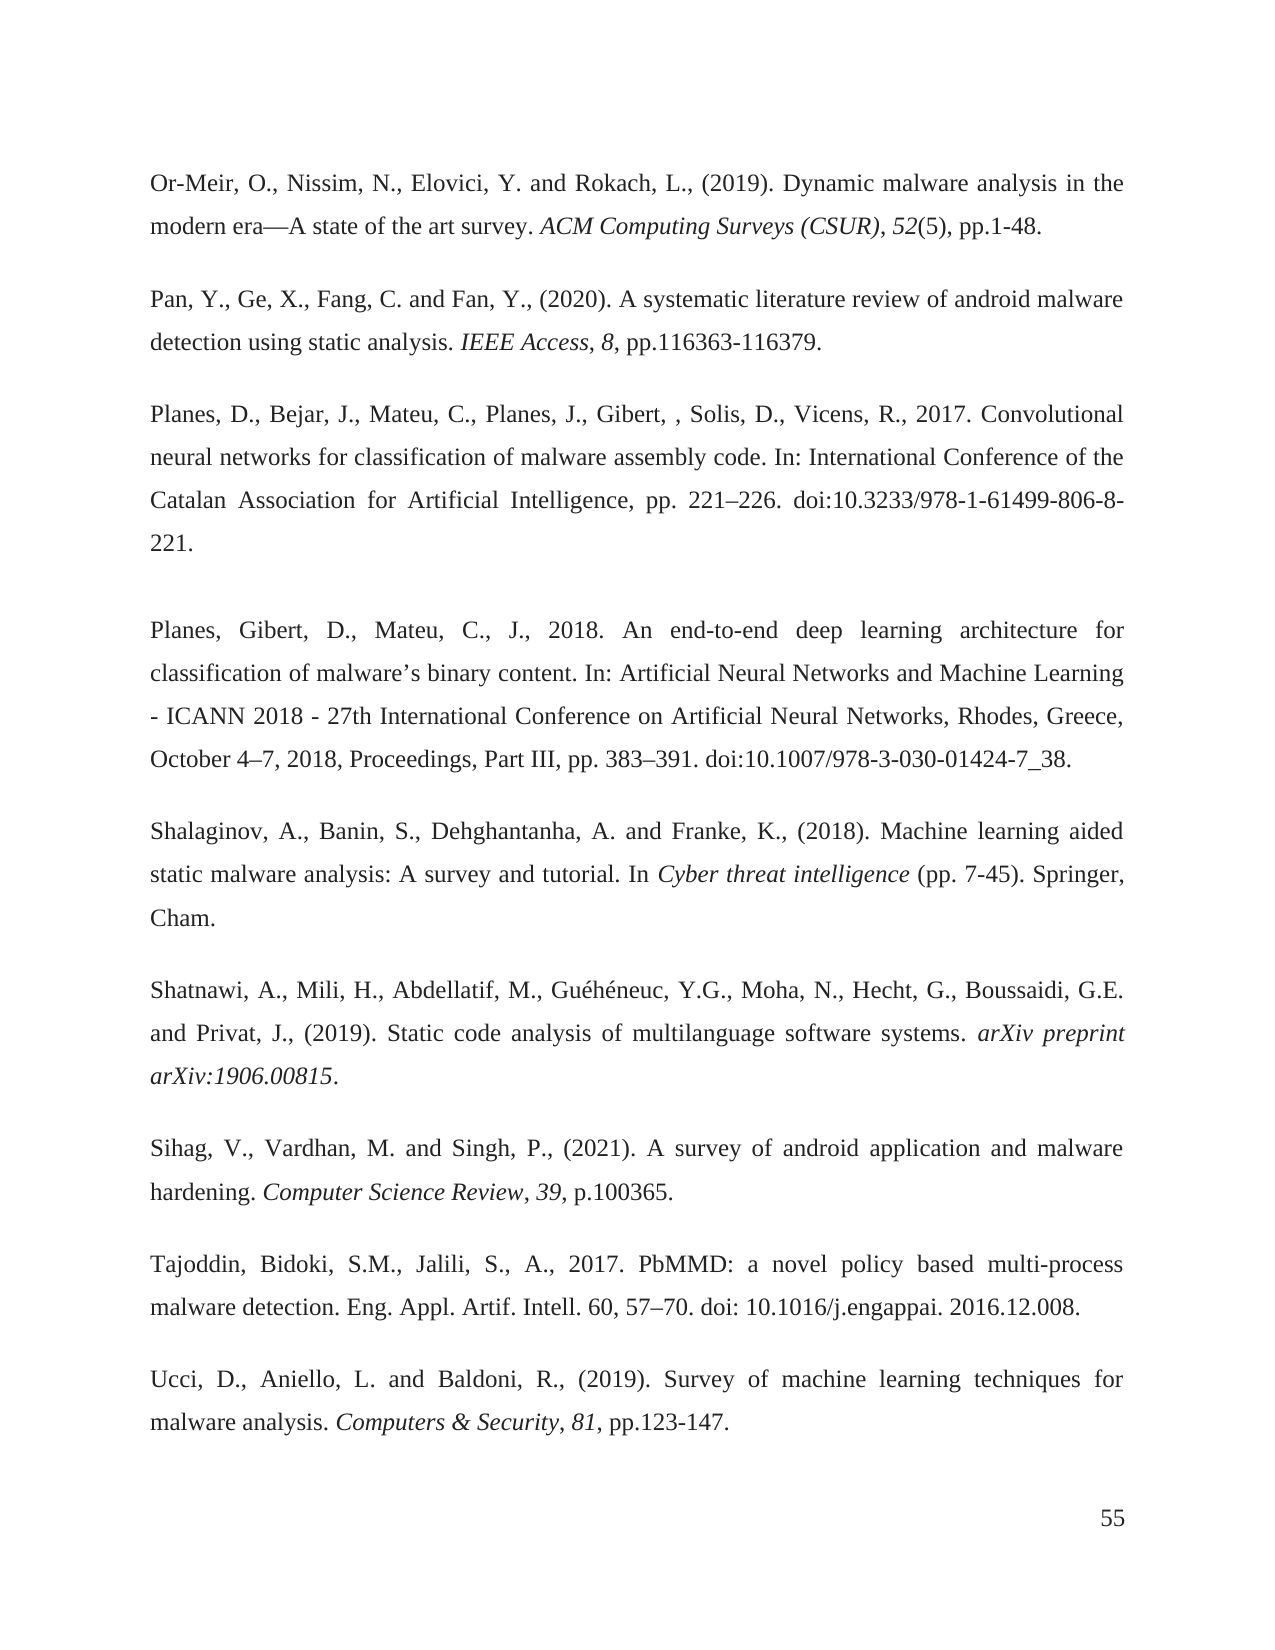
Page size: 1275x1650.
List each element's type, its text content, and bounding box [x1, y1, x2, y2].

text Ucci, D., Aniello, L. and Baldoni, R., (2019). Survey of machine learning techniques for malware analysis. Computers & Security, 81, pp.123-147. [150, 1364, 1125, 1436]
text Planes, Gibert, D., Mateu, C., J., 2018. An end-to-end deep learning architecture for classification of malware’s binary content. In: Artificial Neural Networks and Machine Learning - ICANN 2018 - 27th International Conference on Artificial Neural Networks, Rhodes, Greece, October 4–7, 2018, Proceedings, Part III, pp. 383–391. doi:10.1007/978-3-030-01424-7_38. [150, 615, 1125, 773]
text Planes, D., Bejar, J., Mateu, C., Planes, J., Gibert, , Solis, D., Vicens, R., 2017. Convolutional neural networks for classification of malware assembly code. In: International Conference of the Catalan Association for Artificial Intelligence, pp. 221–226. doi:10.3233/978-1-61499-806-8-221. [150, 399, 1125, 557]
text Pan, Y., Ge, X., Fang, C. and Fan, Y., (2020). A systematic literature review of android malware detection using static analysis. IEEE Access, 8, pp.116363-116379. [150, 284, 1125, 356]
text Shalaginov, A., Banin, S., Dehghantanha, A. and Franke, K., (2018). Machine learning aided static malware analysis: A survey and tutorial. In Cyber threat intelligence (pp. 7-45). Springer, Cham. [150, 816, 1125, 931]
text Tajoddin, Bidoki, S.M., Jalili, S., A., 2017. PbMMD: a novel policy based multi-process malware detection. Eng. Appl. Artif. Intell. 60, 57–70. doi: 10.1016/j.engappai. 2016.12.008. [150, 1249, 1125, 1321]
text Or-Meir, O., Nissim, N., Elovici, Y. and Rokach, L., (2019). Dynamic malware analysis in the modern era—A state of the art survey. ACM Computing Surveys (CSUR), 52(5), pp.1-48. [150, 168, 1125, 240]
text Sihag, V., Vardhan, M. and Singh, P., (2021). A survey of android application and malware hardening. Computer Science Review, 39, p.100365. [150, 1133, 1125, 1205]
text Shatnawi, A., Mili, H., Abdellatif, M., Guéhéneuc, Y.G., Moha, N., Hecht, G., Boussaidi, G.E. and Privat, J., (2019). Static code analysis of multilanguage software systems. arXiv preprint arXiv:1906.00815. [150, 975, 1125, 1090]
